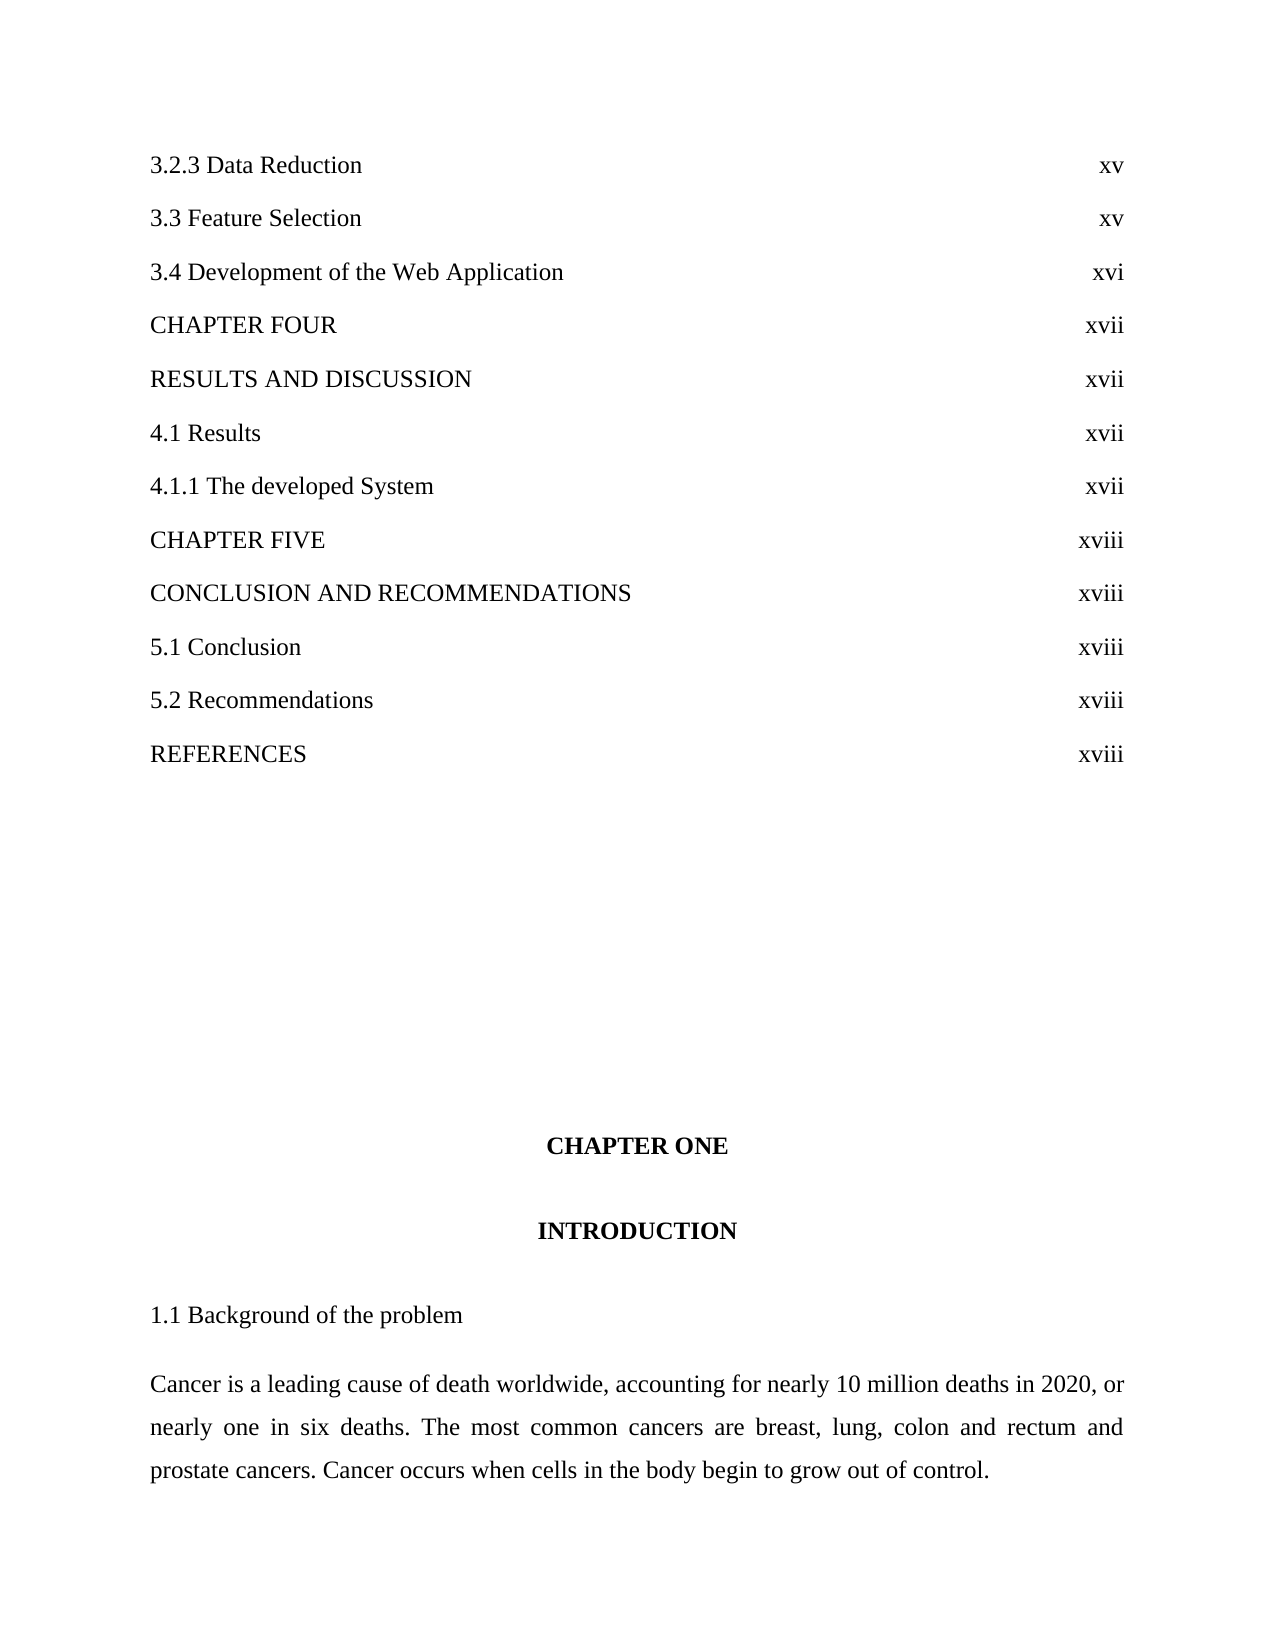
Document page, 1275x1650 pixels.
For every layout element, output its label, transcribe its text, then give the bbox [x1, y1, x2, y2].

text Cancer is a leading cause of death worldwide, accounting for nearly 10 million deaths in 2020, or nearly one in six deaths. The most common cancers are breast, lung, colon and rectum and prostate cancers. Cancer occurs when cells in the body begin to grow out of control. [150, 1369, 1125, 1484]
text INTRODUCTION [150, 1216, 1125, 1244]
text 1.1 Background of the problem [150, 1301, 1125, 1329]
text CHAPTER ONE [150, 1131, 1125, 1160]
